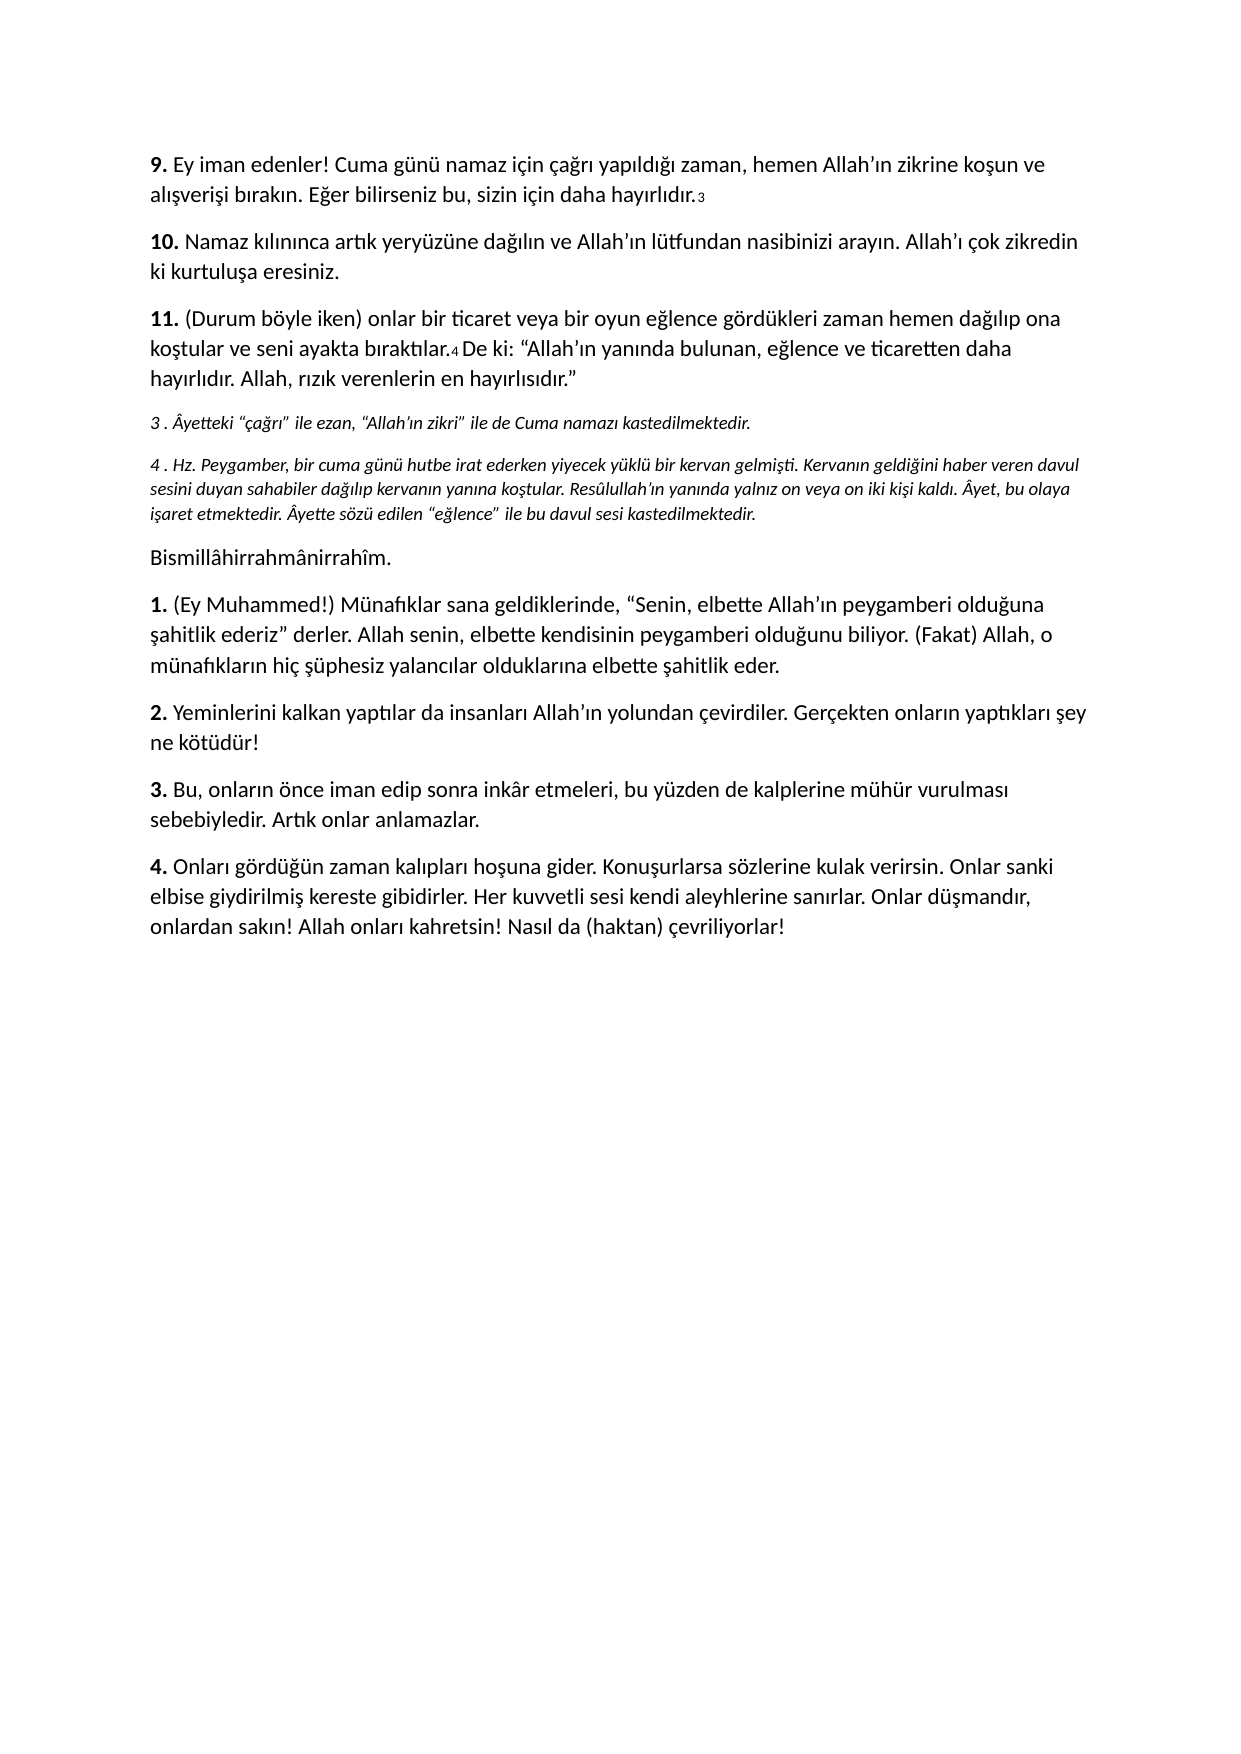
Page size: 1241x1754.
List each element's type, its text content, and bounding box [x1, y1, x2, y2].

text 11. (Durum böyle iken) onlar bir ticaret veya bir oyun eğlence gördükleri zaman hemen dağılıp ona koştular ve seni ayakta bıraktılar.4 De ki: “Allah’ın yanında bulunan, eğlence ve ticaretten daha hayırlıdır. Allah, rızık verenlerin en hayırlısıdır.” [150, 304, 1090, 393]
text Bismillâhirrahmânirrahîm. [150, 543, 1090, 572]
text 3 . Âyetteki “çağrı” ile ezan, “Allah’ın zikri” ile de Cuma namazı kastedilmektedir. [150, 411, 1090, 434]
text 4. Onları gördüğün zaman kalıpları hoşuna gider. Konuşurlarsa sözlerine kulak verirsin. Onlar sanki elbise giydirilmiş kereste gibidirler. Her kuvvetli sesi kendi aleyhlerine sanırlar. Onlar düşmandır, onlardan sakın! Allah onları kahretsin! Nasıl da (haktan) çevriliyorlar! [150, 852, 1090, 940]
text 2. Yeminlerini kalkan yaptılar da insanları Allah’ın yolundan çevirdiler. Gerçekten onların yaptıkları şey ne kötüdür! [150, 698, 1090, 756]
text 4 . Hz. Peygamber, bir cuma günü hutbe irat ederken yiyecek yüklü bir kervan gelmişti. Kervanın geldiğini haber veren davul sesini duyan sahabiler dağılıp kervanın yanına koştular. Resûlullah’ın yanında yalnız on veya on iki kişi kaldı. Âyet, bu olaya işaret etmektedir. Âyette sözü edilen “eğlence” ile bu davul sesi kastedilmektedir. [150, 453, 1090, 525]
text 9. Ey iman edenler! Cuma günü namaz için çağrı yapıldığı zaman, hemen Allah’ın zikrine koşun ve alışverişi bırakın. Eğer bilirseniz bu, sizin için daha hayırlıdır.3 [150, 150, 1090, 208]
text 10. Namaz kılınınca artık yeryüzüne dağılın ve Allah’ın lütfundan nasibinizi arayın. Allah’ı çok zikredin ki kurtuluşa eresiniz. [150, 227, 1090, 285]
text 1. (Ey Muhammed!) Münafıklar sana geldiklerinde, “Senin, elbette Allah’ın peygamberi olduğuna şahitlik ederiz” derler. Allah senin, elbette kendisinin peygamberi olduğunu biliyor. (Fakat) Allah, o münafıkların hiç şüphesiz yalancılar olduklarına elbette şahitlik eder. [150, 590, 1090, 679]
text 3. Bu, onların önce iman edip sonra inkâr etmeleri, bu yüzden de kalplerine mühür vurulması sebebiyledir. Artık onlar anlamazlar. [150, 775, 1090, 833]
